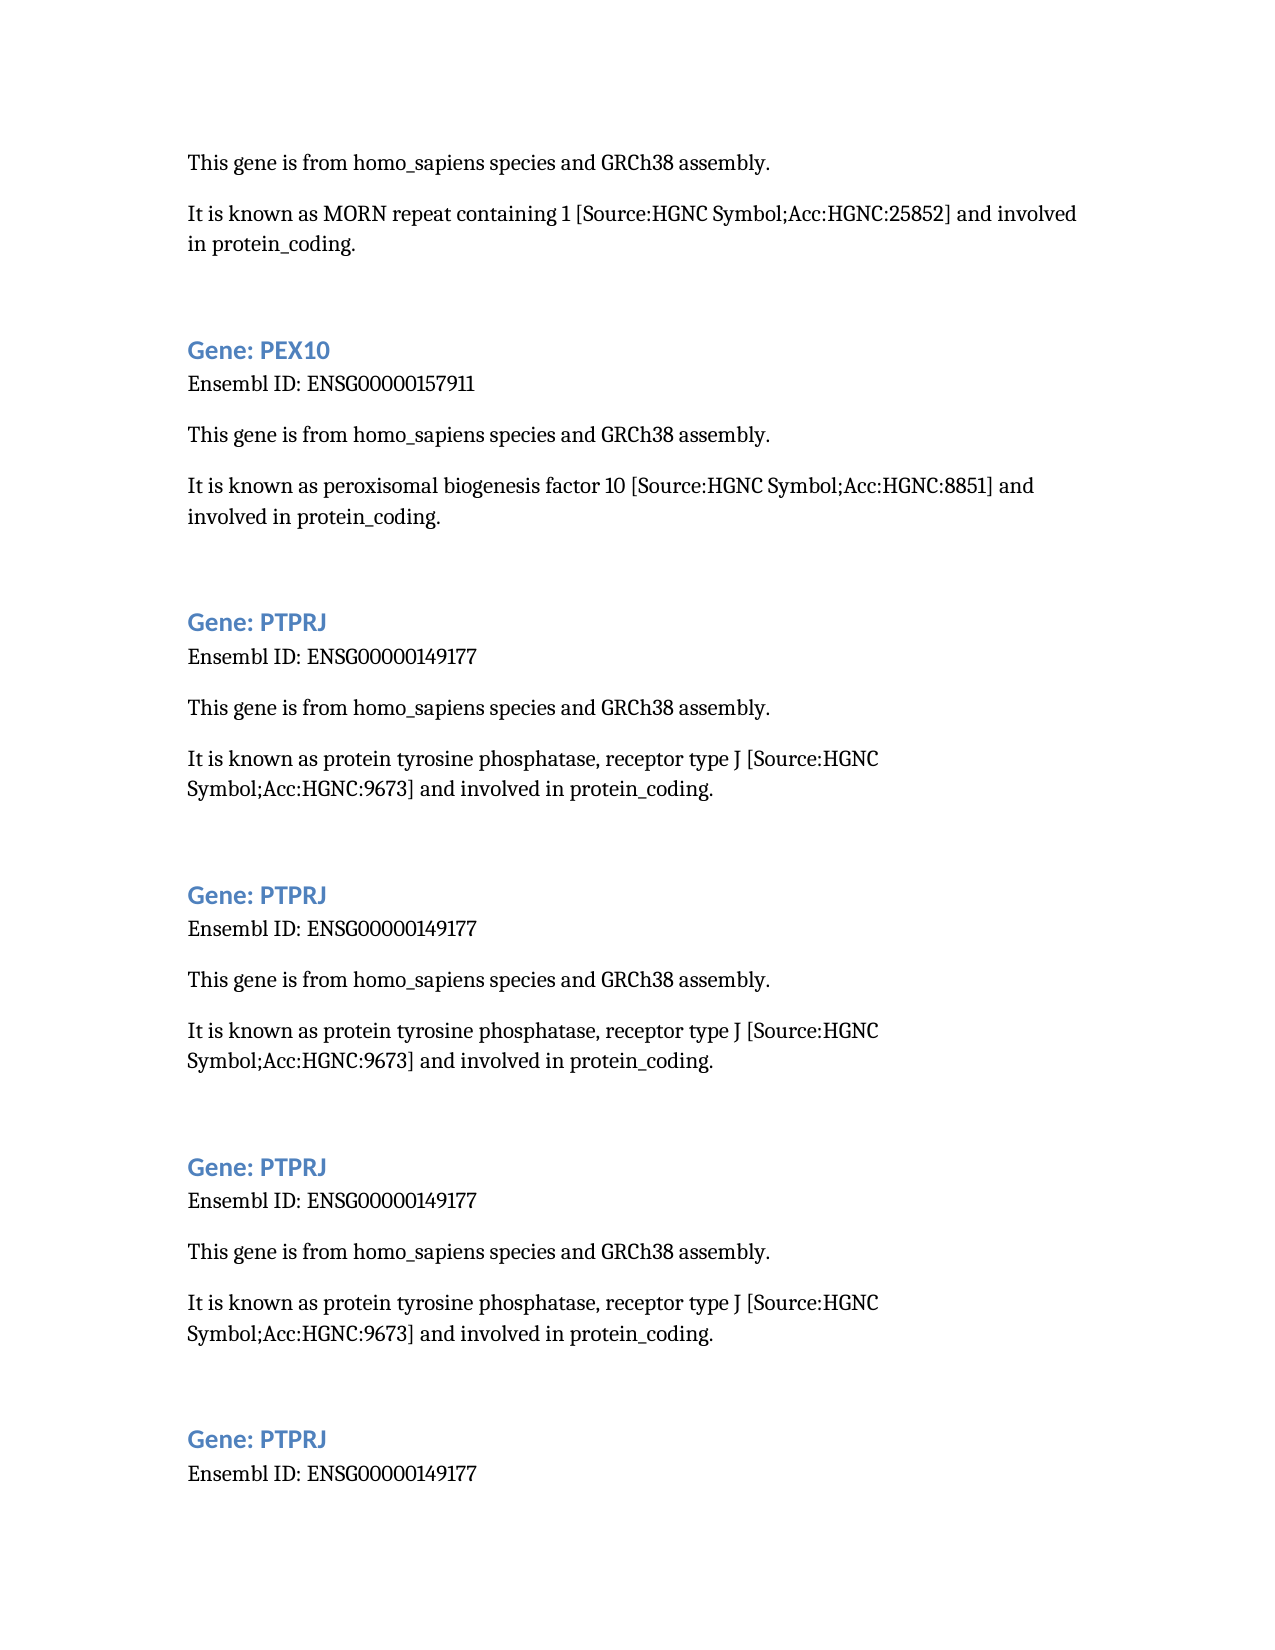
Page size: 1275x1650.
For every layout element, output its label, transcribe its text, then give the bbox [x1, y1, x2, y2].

subtitle Gene: PTPRJ [187, 606, 1087, 639]
text Ensembl ID: ENSG00000157911 [187, 371, 1087, 398]
text This gene is from homo_sapiens species and GRCh38 assembly. [187, 694, 1087, 721]
text This gene is from homo_sapiens species and GRCh38 assembly. [187, 422, 1087, 449]
text Ensembl ID: ENSG00000149177 [187, 643, 1087, 670]
text This gene is from homo_sapiens species and GRCh38 assembly. [187, 967, 1087, 993]
text It is known as protein tyrosine phosphatase, receptor type J [Source:HGNC Symbol;Acc:HGNC:9673] and involved in protein_coding. [187, 746, 1087, 802]
text Ensembl ID: ENSG00000149177 [187, 916, 1087, 942]
subtitle Gene: PTPRJ [187, 1150, 1087, 1183]
subtitle Gene: PEX10 [187, 333, 1087, 366]
text This gene is from homo_sapiens species and GRCh38 assembly. [187, 1239, 1087, 1266]
text It is known as MORN repeat containing 1 [Source:HGNC Symbol;Acc:HGNC:25852] and involved in protein_coding. [187, 201, 1087, 258]
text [187, 1290, 1087, 1347]
text Ensembl ID: ENSG00000149177 [187, 1460, 1087, 1487]
text It is known as peroxisomal biogenesis factor 10 [Source:HGNC Symbol;Acc:HGNC:8851] and involved in protein_coding. [187, 473, 1087, 530]
text It is known as protein tyrosine phosphatase, receptor type J [Source:HGNC Symbol;Acc:HGNC:9673] and involved in protein_coding. [187, 1018, 1087, 1074]
subtitle Gene: PTPRJ [187, 1422, 1087, 1456]
text Ensembl ID: ENSG00000149177 [187, 1188, 1087, 1214]
text This gene is from homo_sapiens species and GRCh38 assembly. [187, 150, 1087, 176]
subtitle Gene: PTPRJ [187, 878, 1087, 911]
